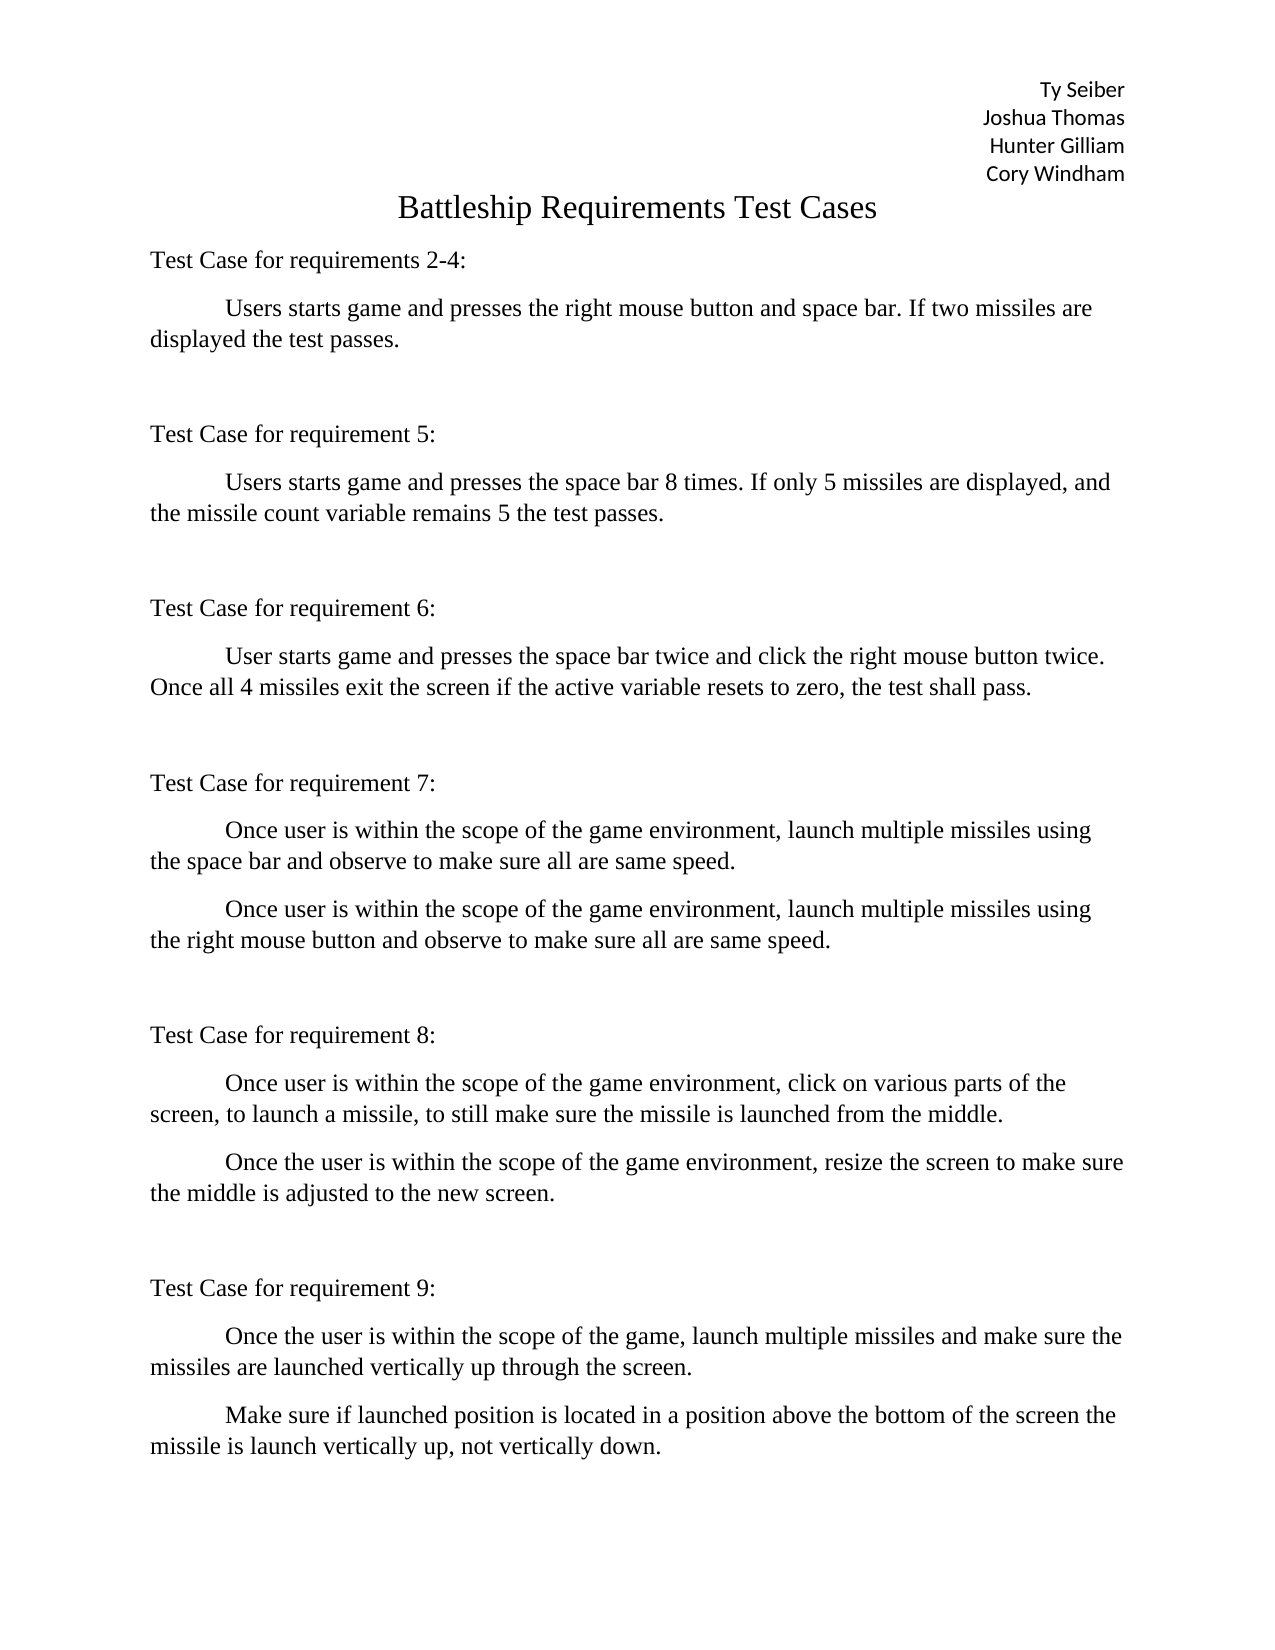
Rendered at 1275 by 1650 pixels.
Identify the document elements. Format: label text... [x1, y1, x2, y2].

text Users starts game and presses the space bar 8 times. If only 5 missiles are displayed, and the missile count variable remains 5 the test passes. [150, 467, 1125, 527]
text Once the user is within the scope of the game environment, resize the screen to make sure the middle is adjusted to the new screen. [150, 1147, 1125, 1207]
text Battleship Requirements Test Cases [150, 187, 1125, 225]
text Test Case for requirement 7: [150, 768, 1125, 796]
text Make sure if launched position is located in a position above the bottom of the screen the missile is launch vertically up, not vertically down. [150, 1400, 1125, 1460]
text Users starts game and presses the right mouse button and space bar. If two missiles are displayed the test passes. [150, 293, 1125, 353]
text User starts game and presses the space bar twice and click the right mouse button twice. Once all 4 missiles exit the screen if the active variable resets to zero, the test shall pass. [150, 641, 1125, 701]
text Once user is within the scope of the game environment, launch multiple missiles using the right mouse button and observe to make sure all are same speed. [150, 894, 1125, 954]
text Once user is within the scope of the game environment, click on various parts of the screen, to launch a missile, to still make sure the missile is launched from the middle. [150, 1068, 1125, 1128]
text Test Case for requirement 6: [150, 593, 1125, 622]
text Test Case for requirement 9: [150, 1273, 1125, 1302]
text Test Case for requirements 2-4: [150, 245, 1125, 274]
text Test Case for requirement 8: [150, 1021, 1125, 1049]
text Test Case for requirement 5: [150, 419, 1125, 448]
text Once user is within the scope of the game environment, launch multiple missiles using the space bar and observe to make sure all are same speed. [150, 815, 1125, 875]
text Once the user is within the scope of the game, launch multiple missiles and make sure the missiles are launched vertically up through the screen. [150, 1321, 1125, 1381]
